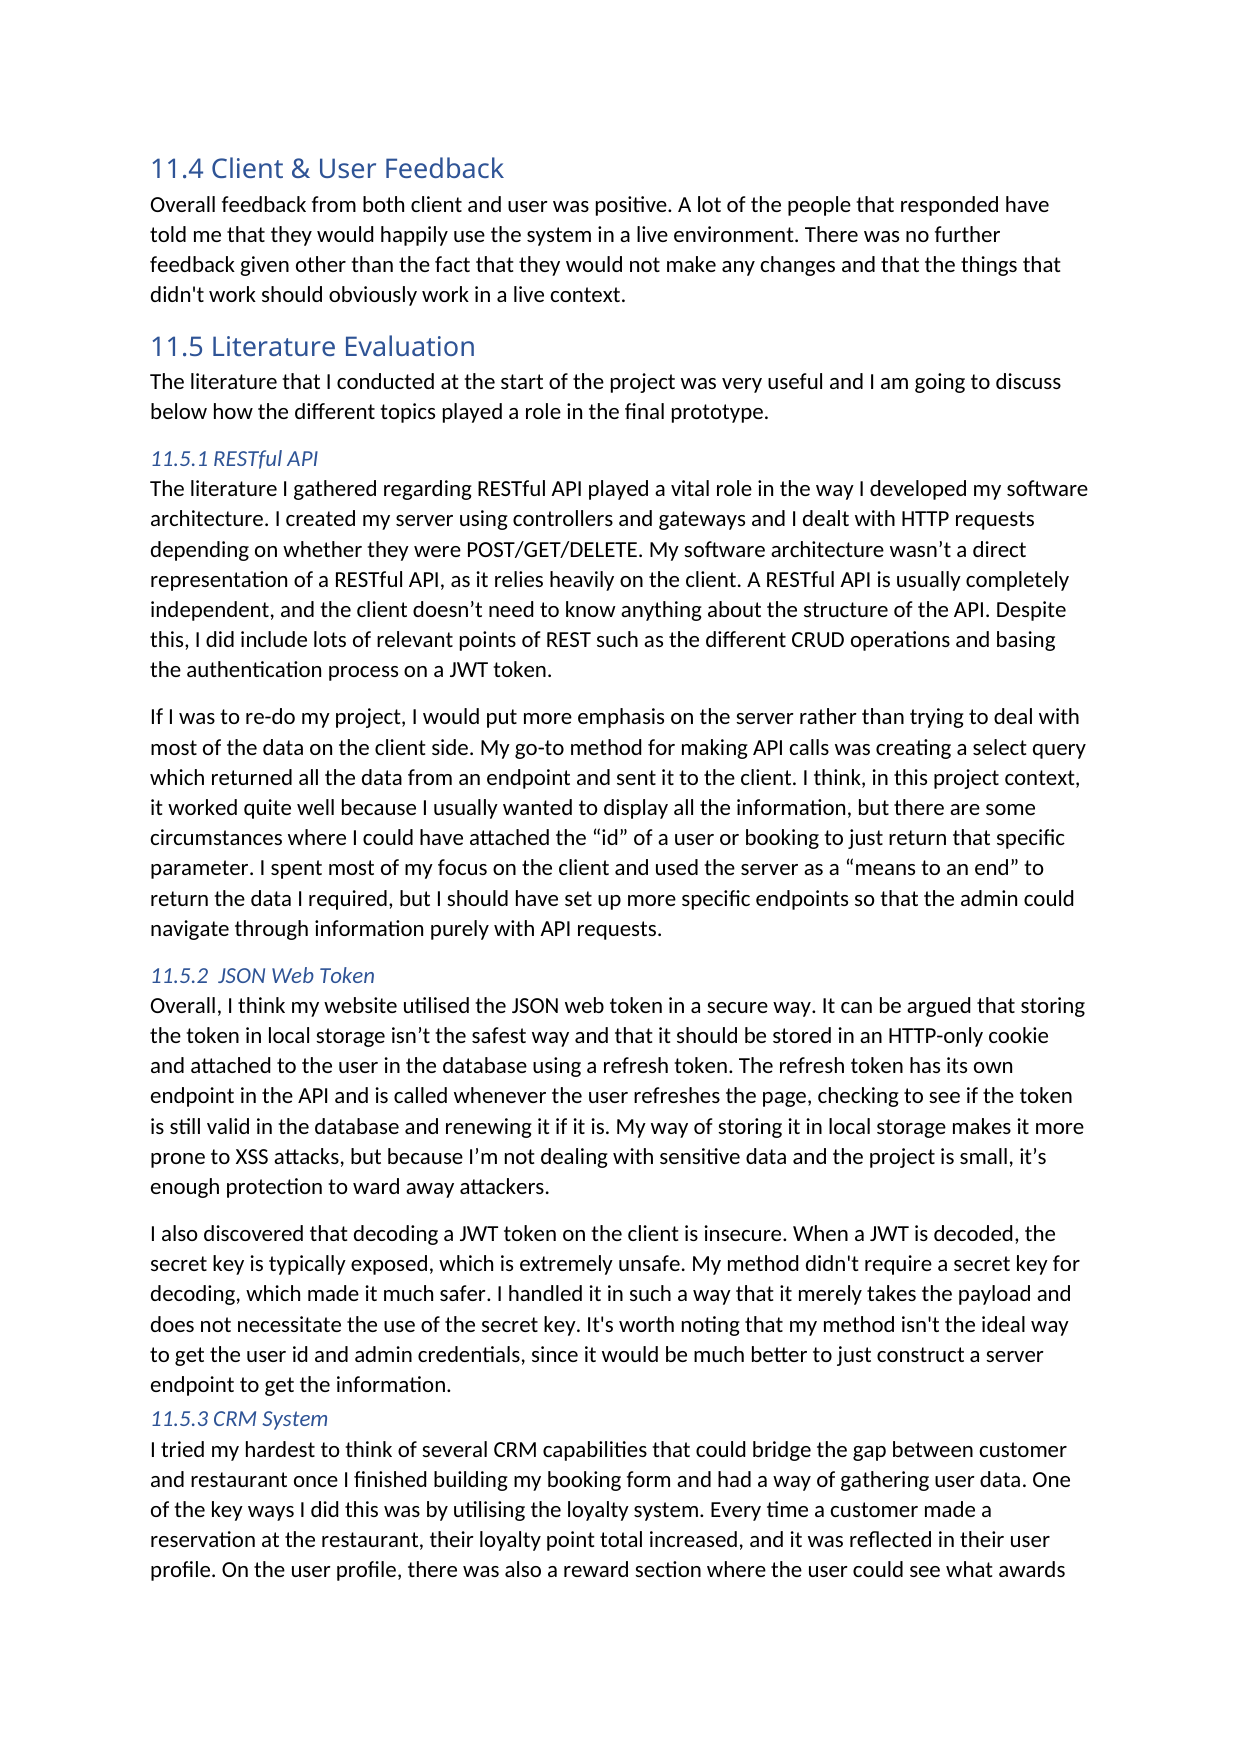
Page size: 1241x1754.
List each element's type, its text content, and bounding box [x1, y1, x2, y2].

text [150, 1435, 1090, 1584]
text Overall, I think my website utilised the JSON web token in a secure way. It can be argued that storing the token in local storage isn’t the safest way and that it should be stored in an HTTP-only cookie and attached to the user in the database using a refresh token. The refresh token has its own endpoint in the API and is called whenever the user refreshes the page, checking to see if the token is still valid in the database and renewing it if it is. My way of storing it in local storage makes it more prone to XSS attacks, but because I’m not dealing with sensitive data and the project is small, it’s enough protection to ward away attackers. [150, 991, 1090, 1200]
text The literature I gathered regarding RESTful API played a vital role in the way I developed my software architecture. I created my server using controllers and gateways and I dealt with HTTP requests depending on whether they were POST/GET/DELETE. My software architecture wasn’t a direct representation of a RESTful API, as it relies heavily on the client. A RESTful API is usually completely independent, and the client doesn’t need to know anything about the structure of the API. Despite this, I did include lots of relevant points of REST such as the different CRUD operations and basing the authentication process on a JWT token. [150, 474, 1090, 684]
subtitle 11.5.2 JSON Web Token [150, 961, 1090, 989]
text Overall feedback from both client and user was positive. A lot of the people that responded have told me that they would happily use the system in a live environment. There was no further feedback given other than the fact that they would not make any changes and that the things that didn't work should obviously work in a live context. [150, 190, 1090, 308]
subtitle 11.4 Client & User Feedback [150, 150, 1090, 187]
text The literature that I conducted at the start of the project was very useful and I am going to discuss below how the different topics played a role in the final prototype. [150, 367, 1090, 425]
subtitle 11.5 Literature Evaluation [150, 327, 1090, 364]
subtitle 11.5.3 CRM System [150, 1404, 1090, 1433]
text If I was to re-do my project, I would put more emphasis on the server rather than trying to deal with most of the data on the client side. My go-to method for making API calls was creating a select query which returned all the data from an endpoint and sent it to the client. I think, in this project context, it worked quite well because I usually wanted to display all the information, but there are some circumstances where I could have attached the “id” of a user or booking to just return that specific parameter. I spent most of my focus on the client and used the server as a “means to an end” to return the data I required, but I should have set up more specific endpoints so that the admin could navigate through information purely with API requests. [150, 702, 1090, 942]
subtitle 11.5.1 RESTful API [150, 444, 1090, 472]
subtitle I also discovered that decoding a JWT token on the client is insecure. When a JWT is decoded, the secret key is typically exposed, which is extremely unsafe. My method didn't require a secret key for decoding, which made it much safer. I handled it in such a way that it merely takes the payload and does not necessitate the use of the secret key. It's worth noting that my method isn't the ideal way to get the user id and admin credentials, since it would be much better to just construct a server endpoint to get the information. [150, 1219, 1090, 1398]
